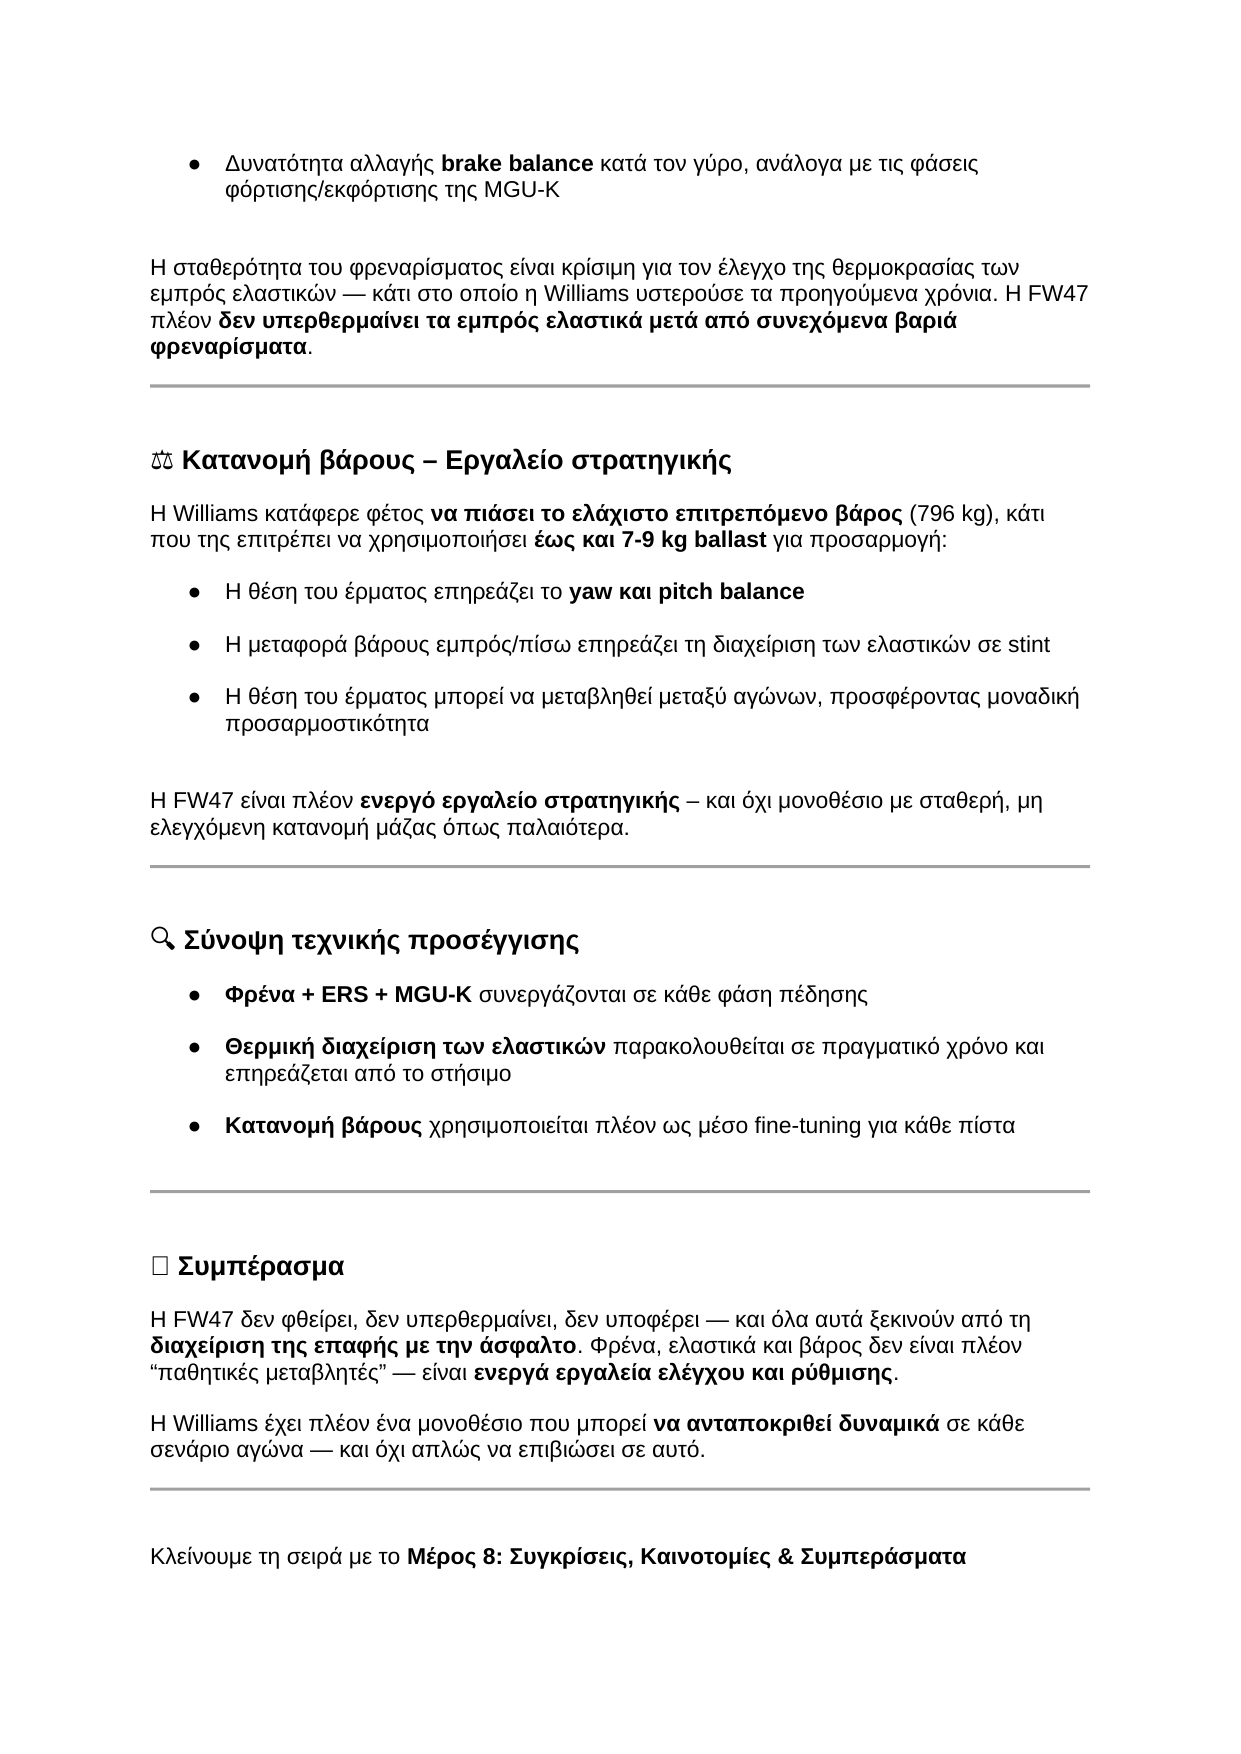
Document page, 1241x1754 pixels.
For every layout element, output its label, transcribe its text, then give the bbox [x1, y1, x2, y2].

list Η θέση του έρματος μπορεί να μεταβληθεί μεταξύ αγώνων, προσφέροντας μοναδική προσαρμοστικότητα [187, 683, 1090, 762]
text Η Williams κατάφερε φέτος να πιάσει το ελάχιστο επιτρεπόμενο βάρος (796 kg), κάτι που της επιτρέπει να χρησιμοποιήσει έως και 7-9 kg ballast για προσαρμογή: [150, 500, 1090, 553]
list Θερμική διαχείριση των ελαστικών παρακολουθείται σε πραγματικό χρόνο και επηρεάζεται από το στήσιμο [187, 1033, 1090, 1112]
text Κλείνουμε τη σειρά με το Μέρος 8: Συγκρίσεις, Καινοτομίες & Συμπεράσματα [150, 1543, 1090, 1569]
text Η σταθερότητα του φρεναρίσματος είναι κρίσιμη για τον έλεγχο της θερμοκρασίας των εμπρός ελαστικών — κάτι στο οποίο η Williams υστερούσε τα προηγούμενα χρόνια. Η FW47 πλέον δεν υπερθερμαίνει τα εμπρός ελαστικά μετά από συνεχόμενα βαριά φρεναρίσματα. [150, 254, 1090, 359]
list Κατανομή βάρους χρησιμοποιείται πλέον ως μέσο fine-tuning για κάθε πίστα [187, 1112, 1090, 1165]
text Η FW47 είναι πλέον ενεργό εργαλείο στρατηγικής – και όχι μονοθέσιο με σταθερή, μη ελεγχόμενη κατανομή μάζας όπως παλαιότερα. [150, 787, 1090, 840]
subtitle ⚖️ Κατανομή βάρους – Εργαλείο στρατηγικής [150, 444, 1090, 475]
text Η Williams έχει πλέον ένα μονοθέσιο που μπορεί να ανταποκριθεί δυναμικά σε κάθε σενάριο αγώνα — και όχι απλώς να επιβιώσει σε αυτό. [150, 1410, 1090, 1462]
subtitle 🔍 Σύνοψη τεχνικής προσέγγισης [150, 924, 1090, 956]
list Δυνατότητα αλλαγής brake balance κατά τον γύρο, ανάλογα με τις φάσεις φόρτισης/εκφόρτισης της MGU-K [187, 150, 1090, 229]
list Η θέση του έρματος επηρεάζει το yaw και pitch balance [187, 578, 1090, 631]
subtitle 🏁 Συμπέρασμα [150, 1249, 1090, 1281]
list Φρένα + ERS + MGU-K συνεργάζονται σε κάθε φάση πέδησης [187, 981, 1090, 1033]
text Η FW47 δεν φθείρει, δεν υπερθερμαίνει, δεν υποφέρει — και όλα αυτά ξεκινούν από τη διαχείριση της επαφής με την άσφαλτο. Φρένα, ελαστικά και βάρος δεν είναι πλέον “παθητικές μεταβλητές” — είναι ενεργά εργαλεία ελέγχου και ρύθμισης. [150, 1306, 1090, 1385]
list Η μεταφορά βάρους εμπρός/πίσω επηρεάζει τη διαχείριση των ελαστικών σε stint [187, 631, 1090, 683]
